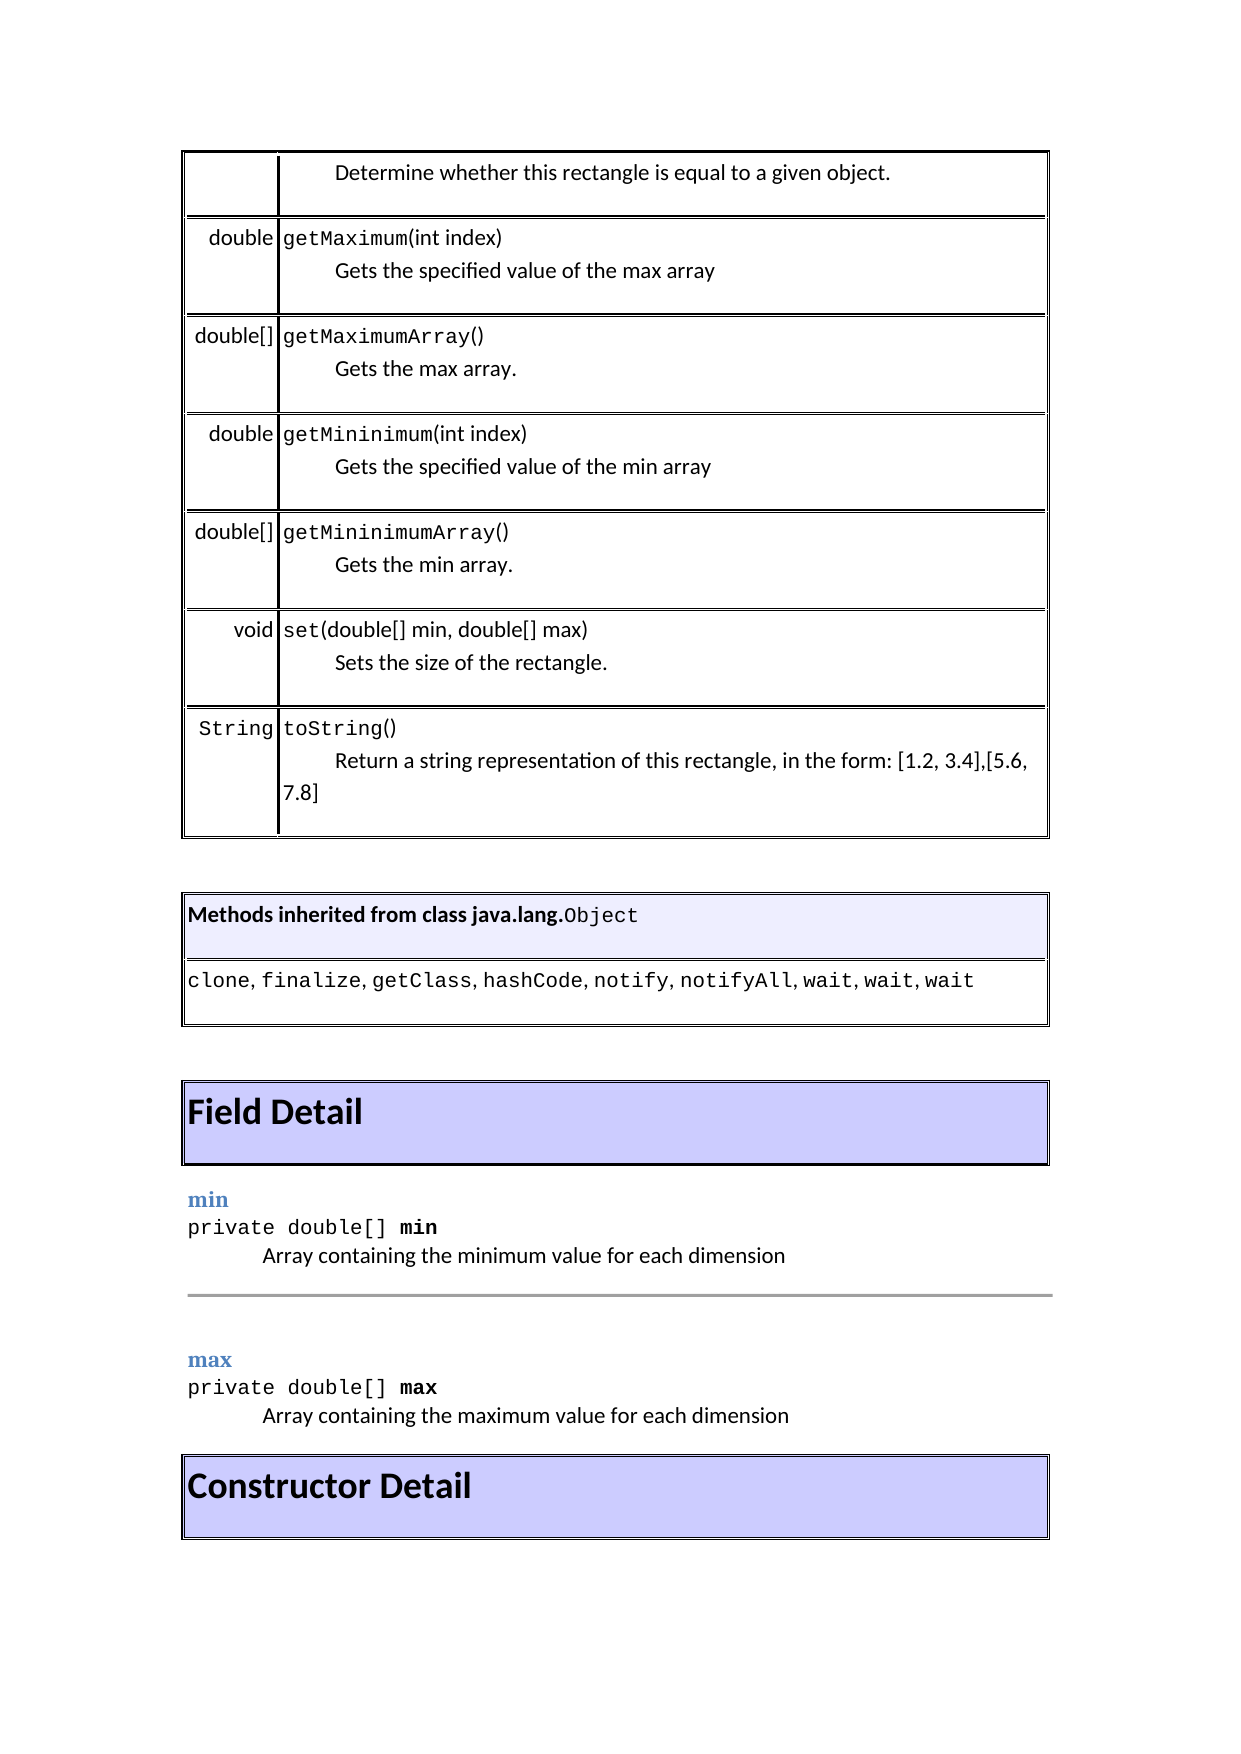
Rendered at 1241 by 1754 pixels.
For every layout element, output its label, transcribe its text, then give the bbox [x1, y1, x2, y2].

text private double[] min [187, 1217, 1053, 1241]
table_cell String [185, 705, 278, 836]
table_header Methods inherited from class java.lang.Object [185, 895, 1047, 958]
table_cell set(double[] min, double[] max) Sets the size of the rectangle. [280, 608, 1047, 705]
text Array containing the minimum value for each dimension [262, 1241, 1053, 1269]
table_cell double[] [185, 313, 277, 411]
table_cell getMininimum(int index) Gets the specified value of the min array [280, 411, 1047, 509]
table_cell double[] [185, 509, 277, 607]
table_header Constructor Detail [185, 1457, 1047, 1537]
table_cell getMaximumArray() Gets the max array. [280, 313, 1047, 411]
table_cell getMaximum(int index) Gets the specified value of the max array [280, 215, 1047, 313]
subtitle min [187, 1187, 1053, 1213]
subtitle max [187, 1347, 1053, 1373]
table_cell clone, finalize, getClass, hashCode, notify, notifyAll, wait, wait, wait [183, 958, 1048, 1023]
table_cell boolean [185, 152, 278, 215]
table_cell getMininimumArray() Gets the min array. [280, 509, 1047, 607]
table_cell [278, 153, 1047, 215]
table_cell double [185, 411, 277, 509]
table_cell toString() Return a string representation of this rectangle, in the form: [1.2, 3.4],[5.6, 7.8] [278, 705, 1047, 836]
text Array containing the maximum value for each dimension [262, 1401, 1053, 1429]
table_cell double [185, 215, 277, 313]
text private double[] max [187, 1377, 1053, 1401]
table_cell void [185, 608, 277, 705]
table_header Field Detail [185, 1083, 1047, 1163]
